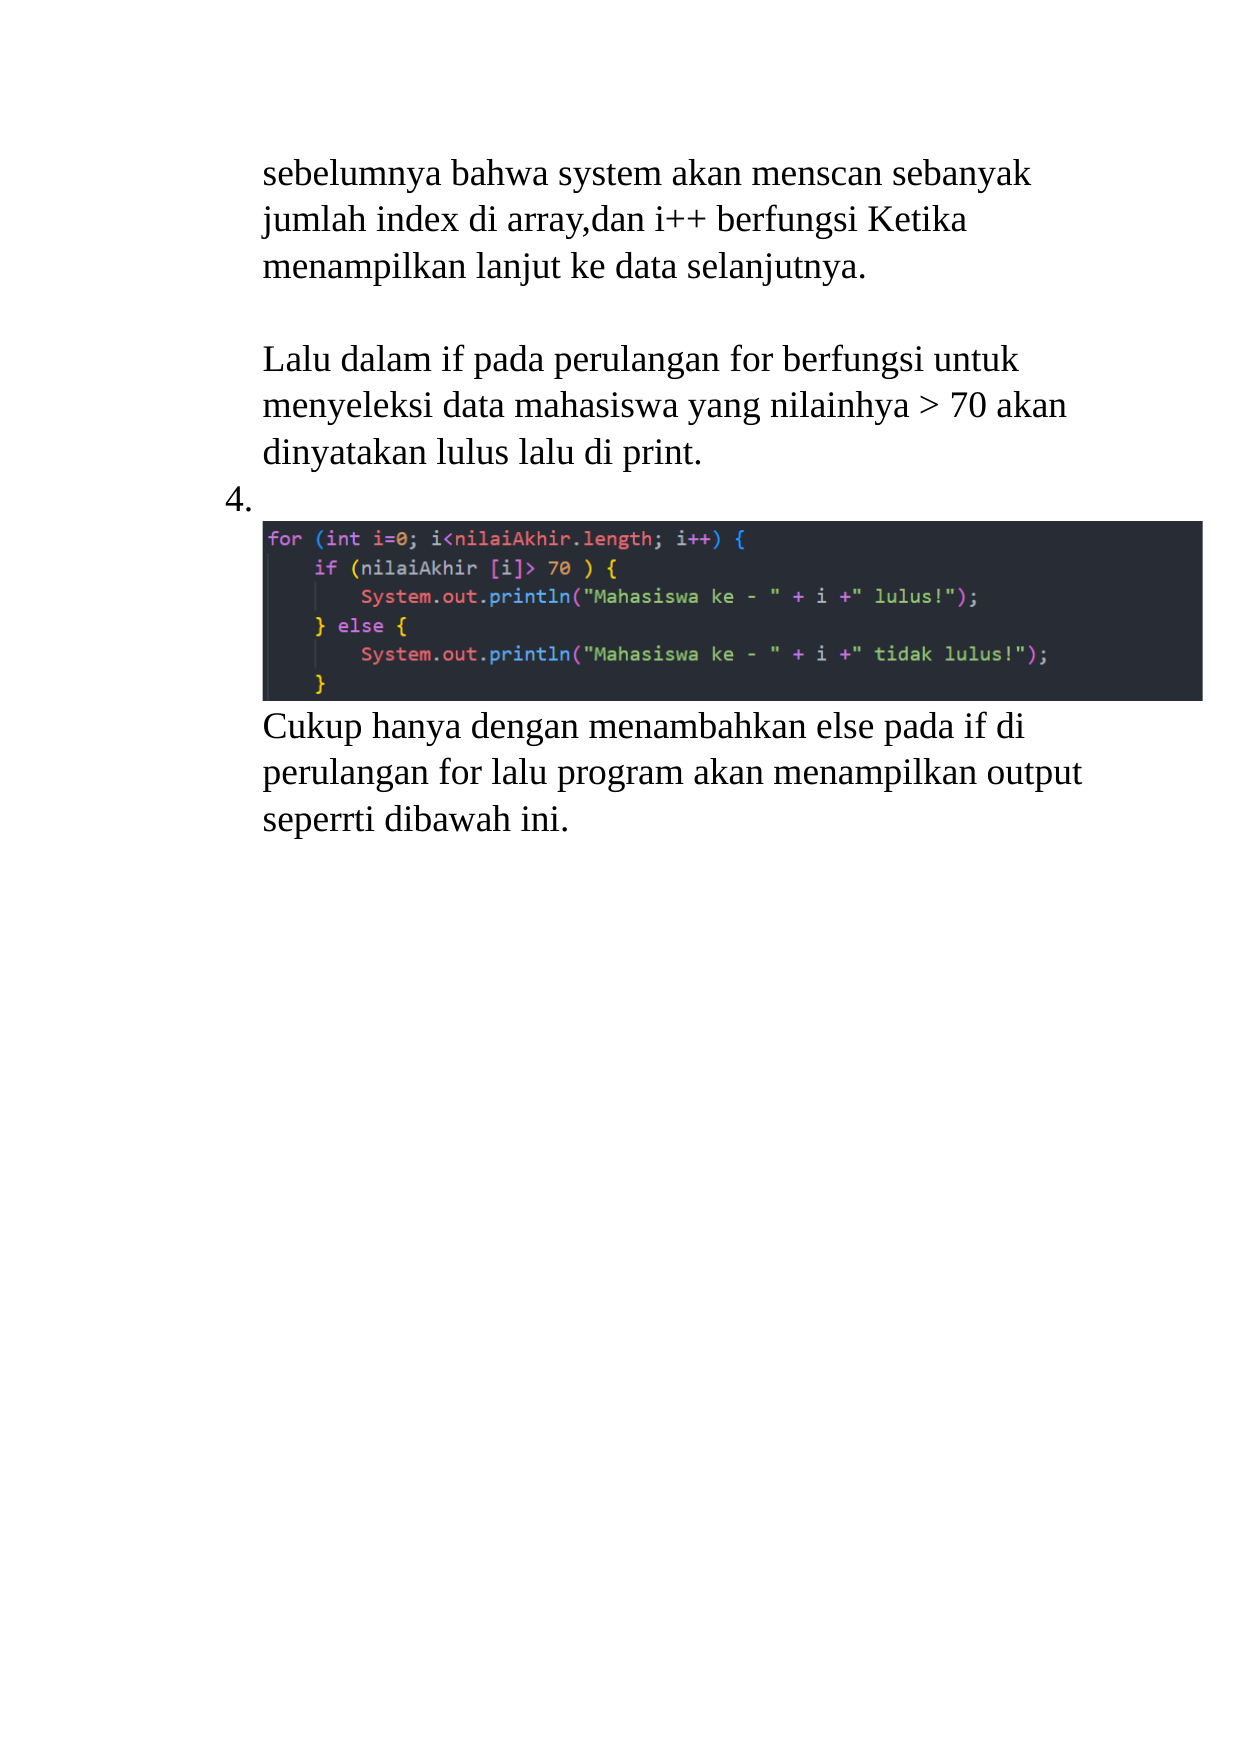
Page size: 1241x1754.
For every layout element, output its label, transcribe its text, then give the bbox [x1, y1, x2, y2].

list Lalu dalam if pada perulangan for berfungsi untuk menyeleksi data mahasiswa yang nilainhya > 70 akan dinyatakan lulus lalu di print. [262, 336, 1090, 472]
list Cukup hanya dengan menambahkan else pada if di perulangan for lalu program akan menampilkan output seperrti dibawah ini. [262, 703, 1090, 839]
picture [262, 521, 1203, 701]
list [262, 150, 1090, 286]
